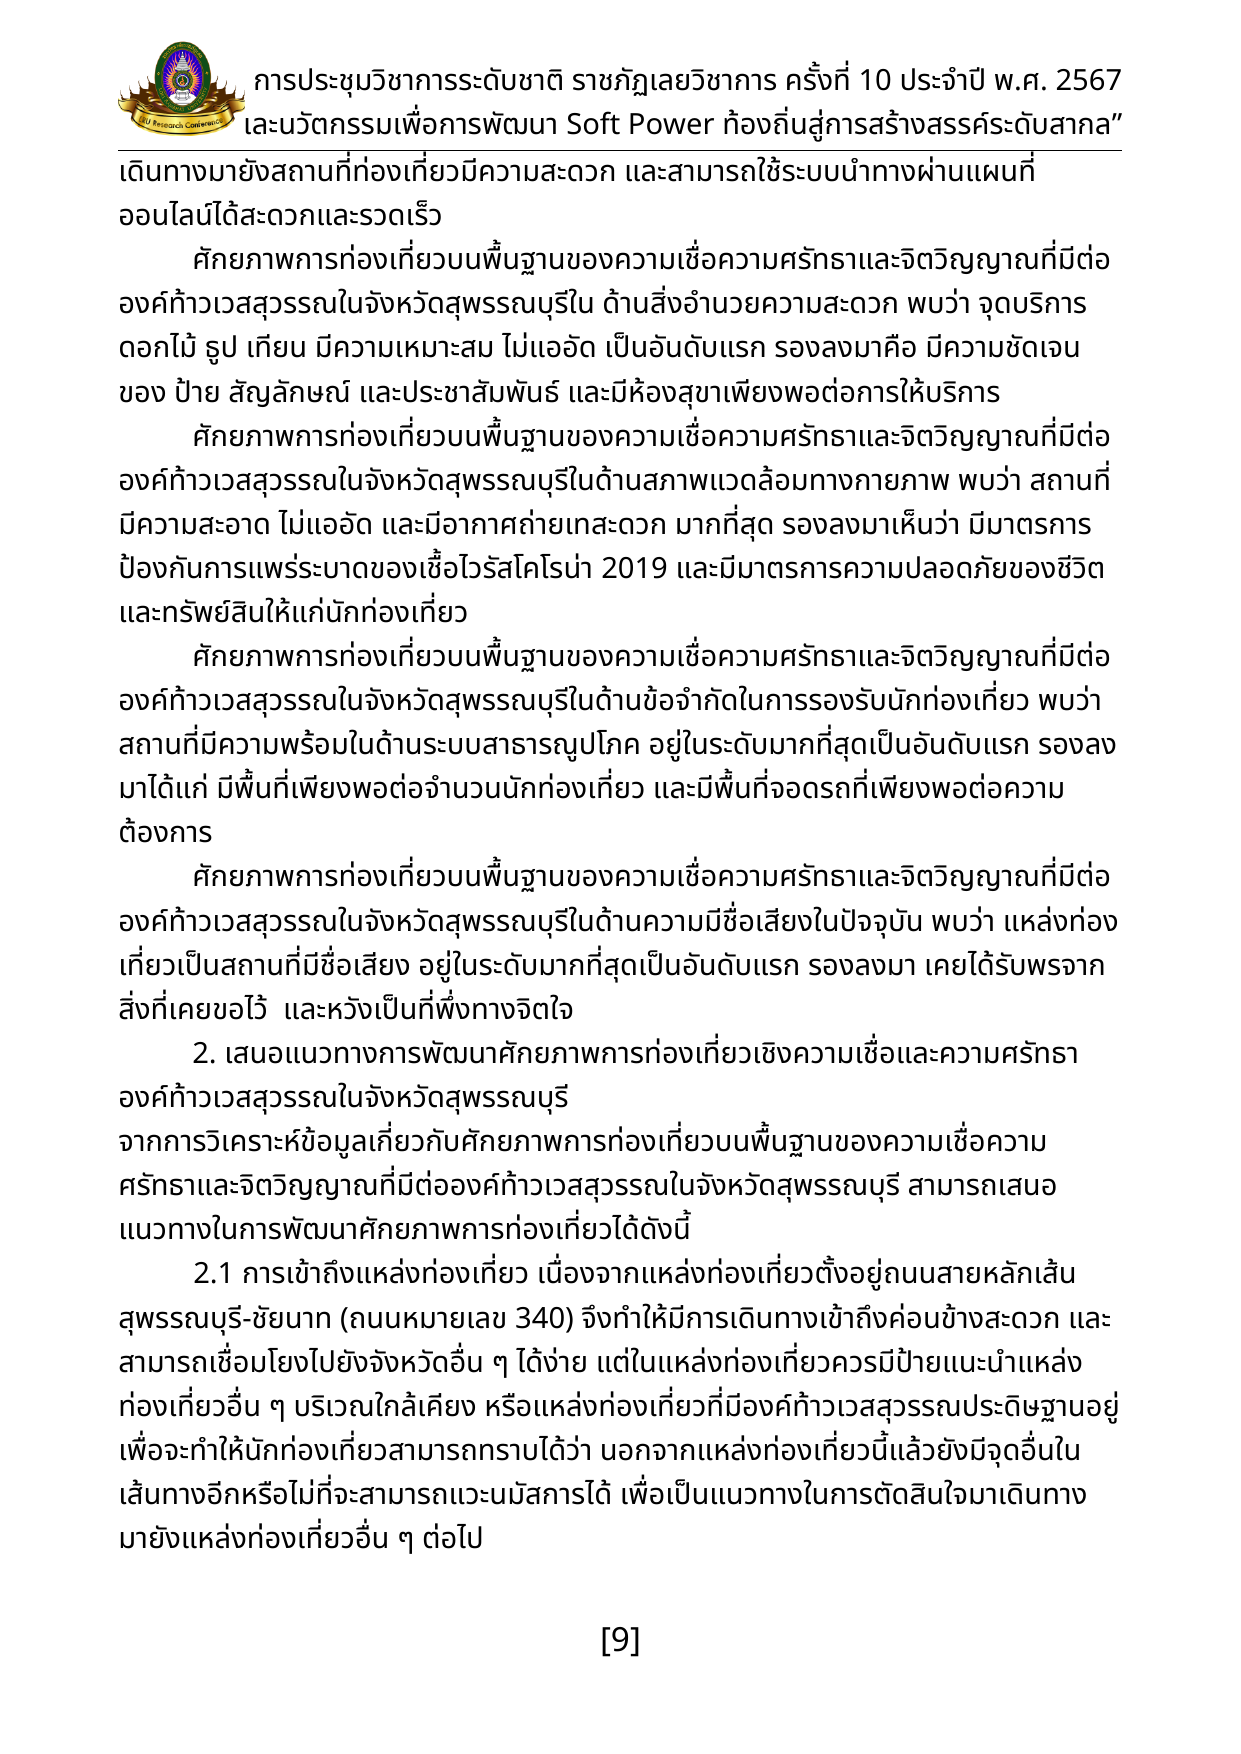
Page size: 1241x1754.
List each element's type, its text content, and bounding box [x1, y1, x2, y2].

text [118, 151, 1122, 239]
text จากการวิเคราะห์ข้อมูลเกี่ยวกับศักยภาพการท่องเที่ยวบนพื้นฐานของความเชื่อความศรัทธาและจิตวิญญาณที่มีต่อองค์ท้าวเวสสุวรรณในจังหวัดสุพรรณบุรี สามารถเสนอแนวทางในการพัฒนาศักยภาพการท่องเที่ยวได้ดังนี้ [118, 1121, 1122, 1253]
text 2. เสนอแนวทางการพัฒนาศักยภาพการท่องเที่ยวเชิงความเชื่อและความศรัทธาองค์ท้าวเวสสุวรรณในจังหวัดสุพรรณบุรี [118, 1032, 1122, 1121]
text ศักยภาพการท่องเที่ยวบนพื้นฐานของความเชื่อความศรัทธาและจิตวิญญาณที่มีต่อองค์ท้าวเวสสุวรรณในจังหวัดสุพรรณบุรีใน ด้านสิ่งอำนวยความสะดวก พบว่า จุดบริการ ดอกไม้ ธูป เทียน มีความเหมาะสม ไม่แออัด เป็นอันดับแรก รองลงมาคือ มีความชัดเจนของ ป้าย สัญลักษณ์ และประชาสัมพันธ์ และมีห้องสุขาเพียงพอต่อการให้บริการ [118, 239, 1122, 415]
text ศักยภาพการท่องเที่ยวบนพื้นฐานของความเชื่อความศรัทธาและจิตวิญญาณที่มีต่อองค์ท้าวเวสสุวรรณในจังหวัดสุพรรณบุรีในด้านความมีชื่อเสียงในปัจจุบัน พบว่า แหล่งท่องเที่ยวเป็นสถานที่มีชื่อเสียง อยู่ในระดับมากที่สุดเป็นอันดับแรก รองลงมา เคยได้รับพรจากสิ่งที่เคยขอไว้ และหวังเป็นที่พึ่งทางจิตใจ [118, 856, 1122, 1032]
text 2.1 การเข้าถึงแหล่งท่องเที่ยว เนื่องจากแหล่งท่องเที่ยวตั้งอยู่ถนนสายหลักเส้นสุพรรณบุรี-ชัยนาท (ถนนหมายเลข 340) จึงทำให้มีการเดินทางเข้าถึงค่อนข้างสะดวก และสามารถเชื่อมโยงไปยังจังหวัดอื่น ๆ ได้ง่าย แต่ในแหล่งท่องเที่ยวควรมีป้ายแนะนำแหล่งท่องเที่ยวอื่น ๆ บริเวณใกล้เคียง หรือแหล่งท่องเที่ยวที่มีองค์ท้าวเวสสุวรรณประดิษฐานอยู่ เพื่อจะทำให้นักท่องเที่ยวสามารถทราบได้ว่า นอกจากแหล่งท่องเที่ยวนี้แล้วยังมีจุดอื่นในเส้นทางอีกหรือไม่ที่จะสามารถแวะนมัสการได้ เพื่อเป็นแนวทางในการตัดสินใจมาเดินทางมายังแหล่งท่องเที่ยวอื่น ๆ ต่อไป [118, 1253, 1122, 1562]
text ศักยภาพการท่องเที่ยวบนพื้นฐานของความเชื่อความศรัทธาและจิตวิญญาณที่มีต่อองค์ท้าวเวสสุวรรณในจังหวัดสุพรรณบุรีในด้านสภาพแวดล้อมทางกายภาพ พบว่า สถานที่มีความสะอาด ไม่แออัด และมีอากาศถ่ายเทสะดวก มากที่สุด รองลงมาเห็นว่า มีมาตรการป้องกันการแพร่ระบาดของเชื้อไวรัสโคโรน่า 2019 และมีมาตรการความปลอดภัยของชีวิตและทรัพย์สินให้แก่นักท่องเที่ยว [118, 415, 1122, 636]
picture [116, 40, 245, 134]
text ศักยภาพการท่องเที่ยวบนพื้นฐานของความเชื่อความศรัทธาและจิตวิญญาณที่มีต่อองค์ท้าวเวสสุวรรณในจังหวัดสุพรรณบุรีในด้านข้อจำกัดในการรองรับนักท่องเที่ยว พบว่า สถานที่มีความพร้อมในด้านระบบสาธารณูปโภค อยู่ในระดับมากที่สุดเป็นอันดับแรก รองลงมาได้แก่ มีพื้นที่เพียงพอต่อจำนวนนักท่องเที่ยว และมีพื้นที่จอดรถที่เพียงพอต่อความต้องการ [118, 636, 1122, 856]
